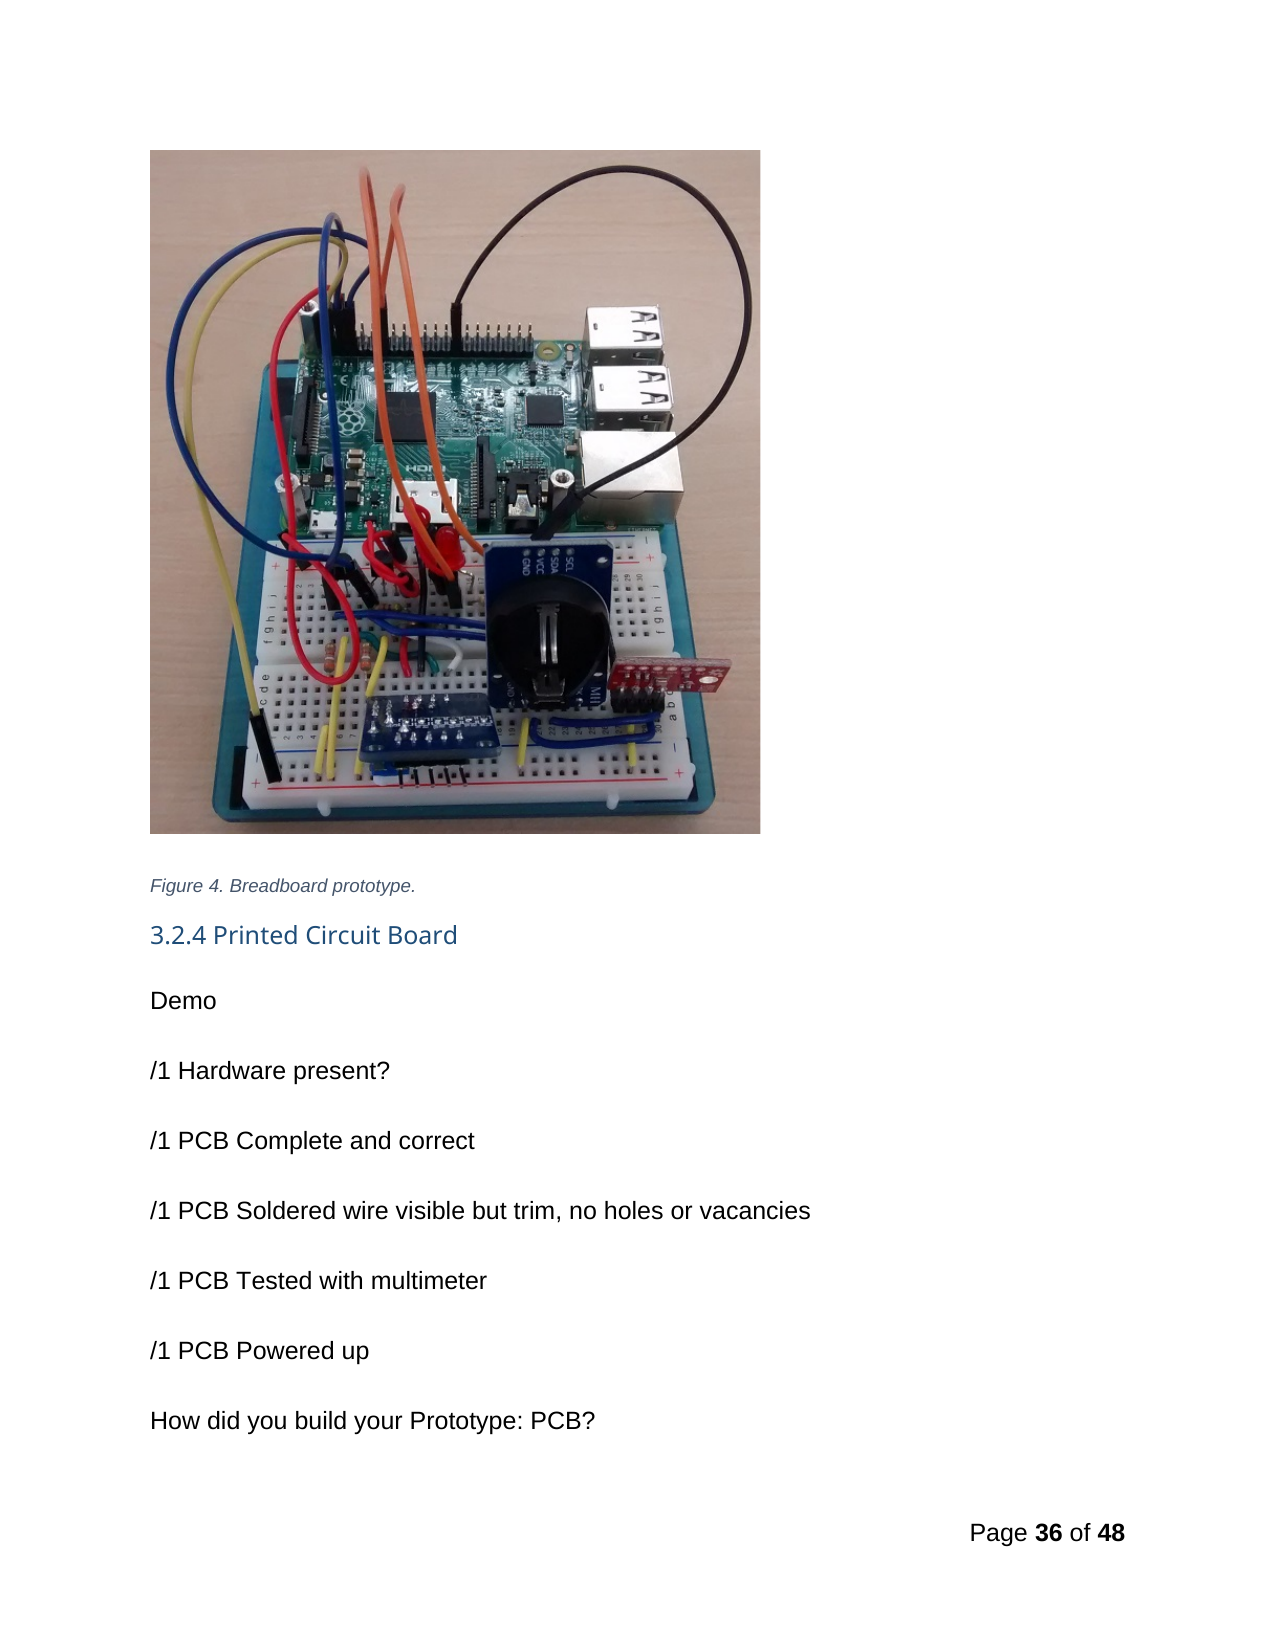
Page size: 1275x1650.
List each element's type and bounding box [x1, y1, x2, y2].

picture [150, 150, 761, 834]
